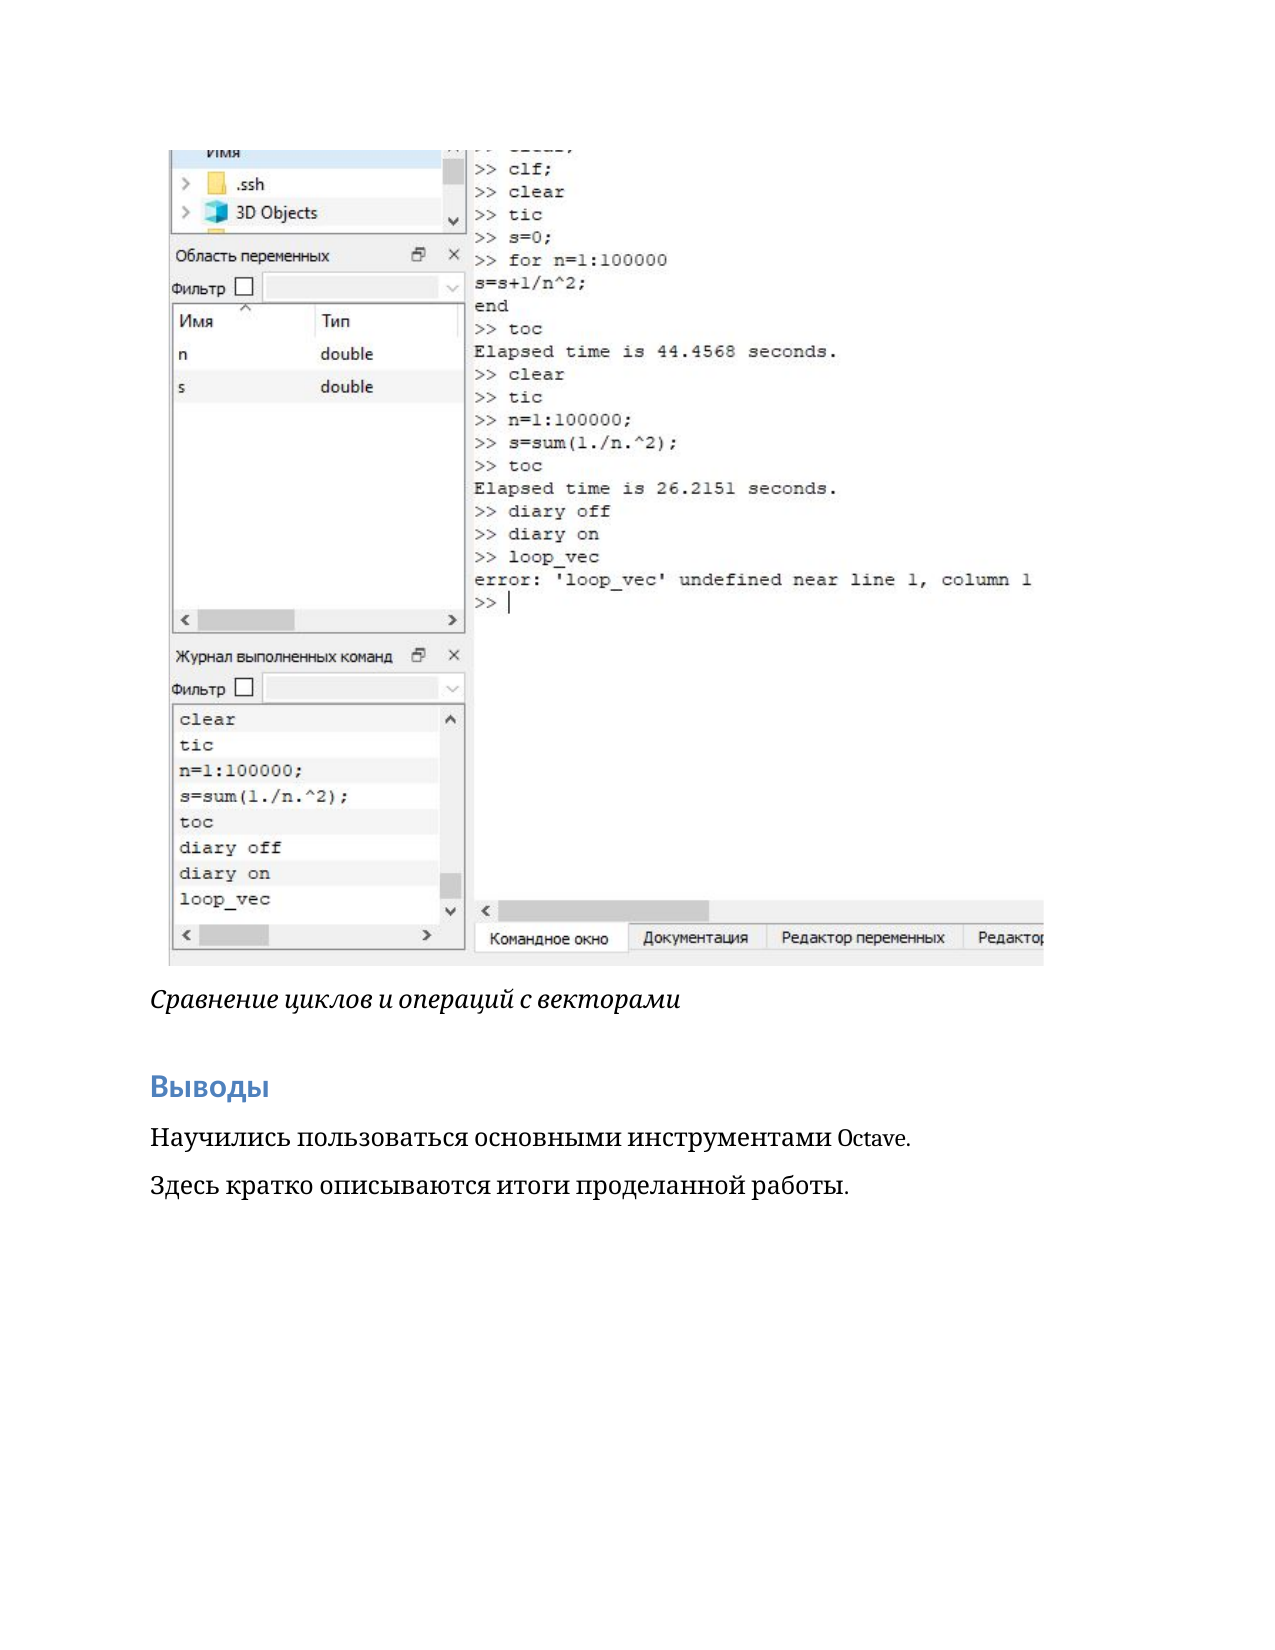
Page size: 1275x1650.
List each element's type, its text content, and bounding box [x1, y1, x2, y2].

text Здесь кратко описываются итоги проделанной работы. [150, 1172, 1125, 1201]
text Научились пользоваться основными инструментами Octave. [150, 1124, 1125, 1153]
picture [168, 150, 1044, 966]
text Сравнение циклов и операций с векторами [150, 986, 1125, 1015]
subtitle Выводы [150, 1065, 1125, 1106]
